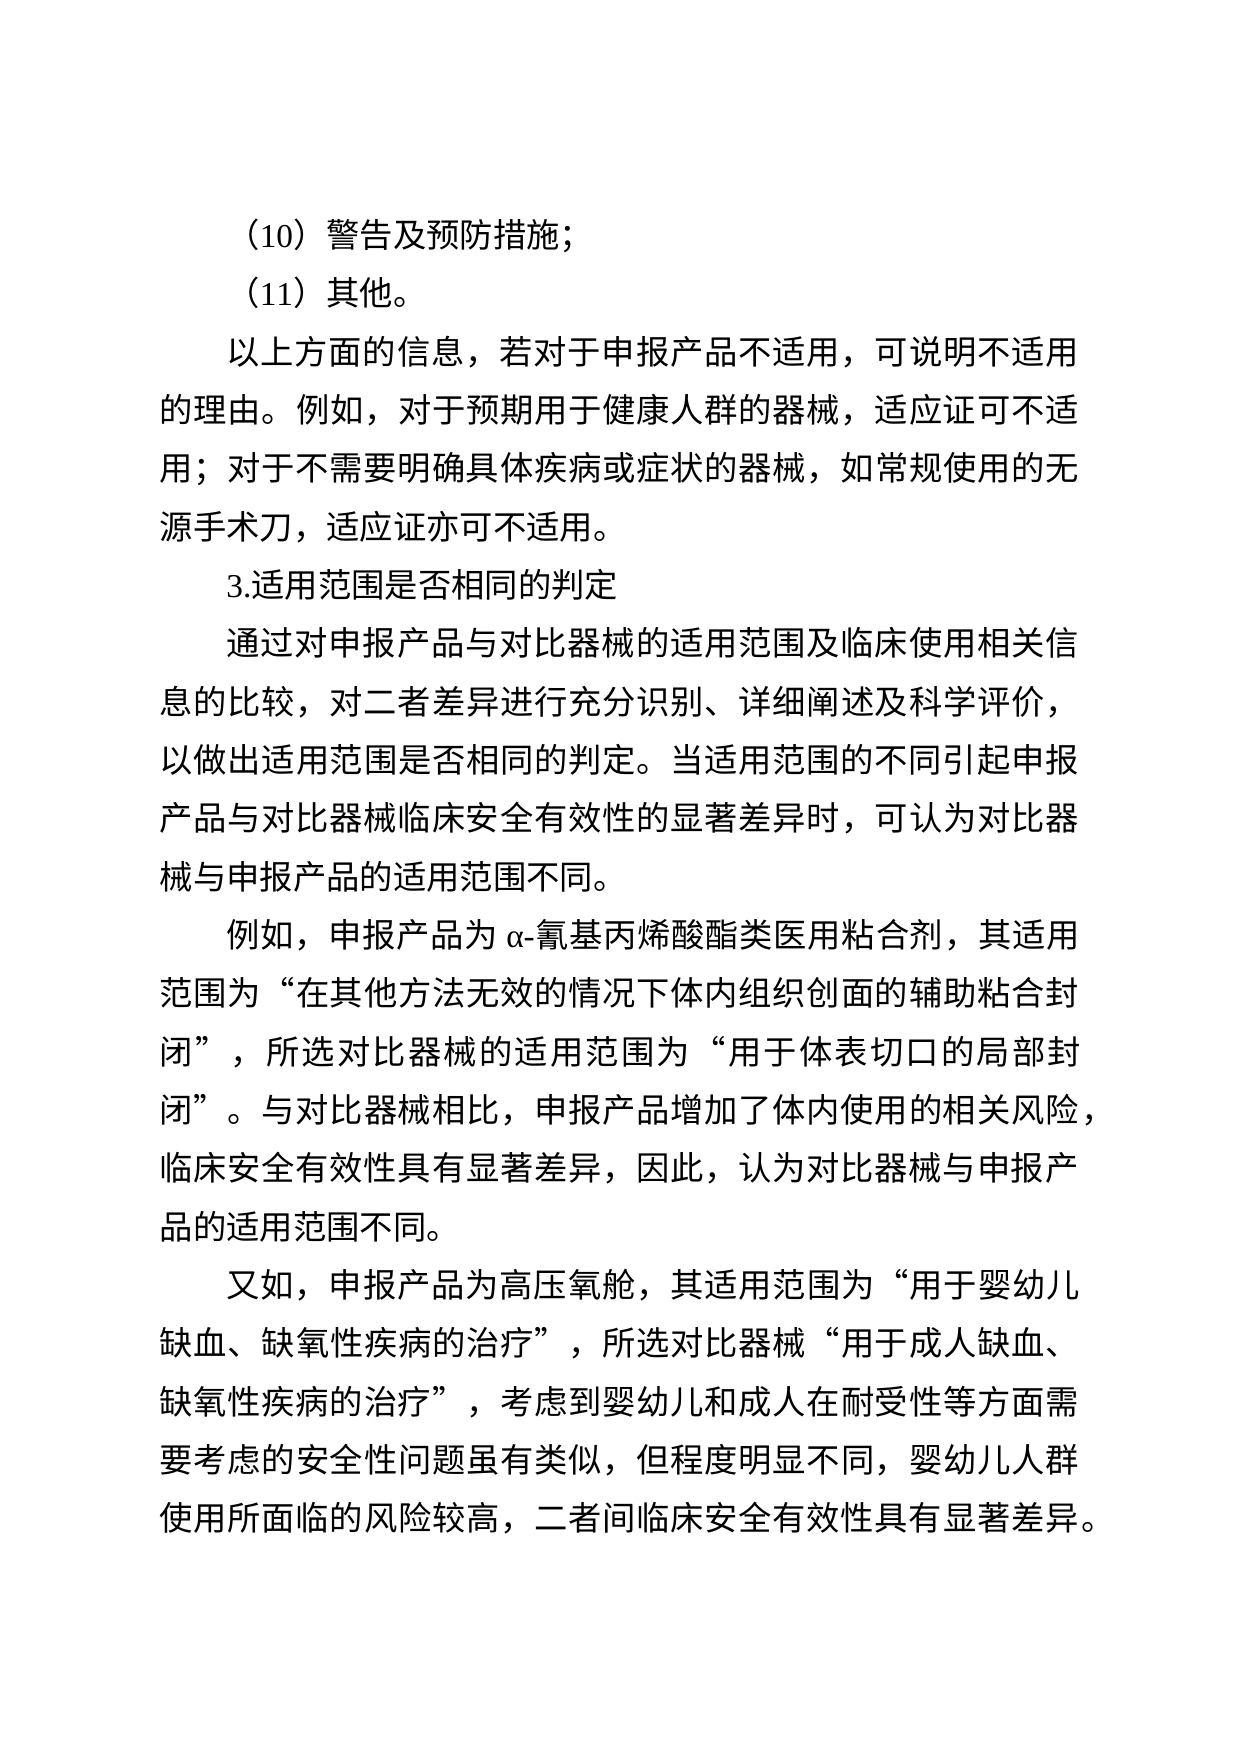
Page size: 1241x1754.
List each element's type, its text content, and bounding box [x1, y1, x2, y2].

text （11）其他。 [159, 259, 1081, 317]
text （10）警告及预防措施； [159, 201, 1081, 259]
text 以上方面的信息，若对于申报产品不适用，可说明不适用的理由。例如，对于预期用于健康人群的器械，适应证可不适用；对于不需要明确具体疾病或症状的器械，如常规使用的无源手术刀，适应证亦可不适用。 [159, 317, 1081, 551]
text 通过对申报产品与对比器械的适用范围及临床使用相关信息的比较，对二者差异进行充分识别、详细阐述及科学评价，以做出适用范围是否相同的判定。当适用范围的不同引起申报产品与对比器械临床安全有效性的显著差异时，可认为对比器械与申报产品的适用范围不同。 [159, 609, 1081, 901]
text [159, 1251, 1081, 1542]
text 3.适用范围是否相同的判定 [159, 551, 1081, 609]
text 例如，申报产品为α-氰基丙烯酸酯类医用粘合剂，其适用范围为“在其他方法无效的情况下体内组织创面的辅助粘合封闭”，所选对比器械的适用范围为“用于体表切口的局部封闭”。与对比器械相比，申报产品增加了体内使用的相关风险，临床安全有效性具有显著差异，因此，认为对比器械与申报产品的适用范围不同。 [159, 901, 1081, 1251]
